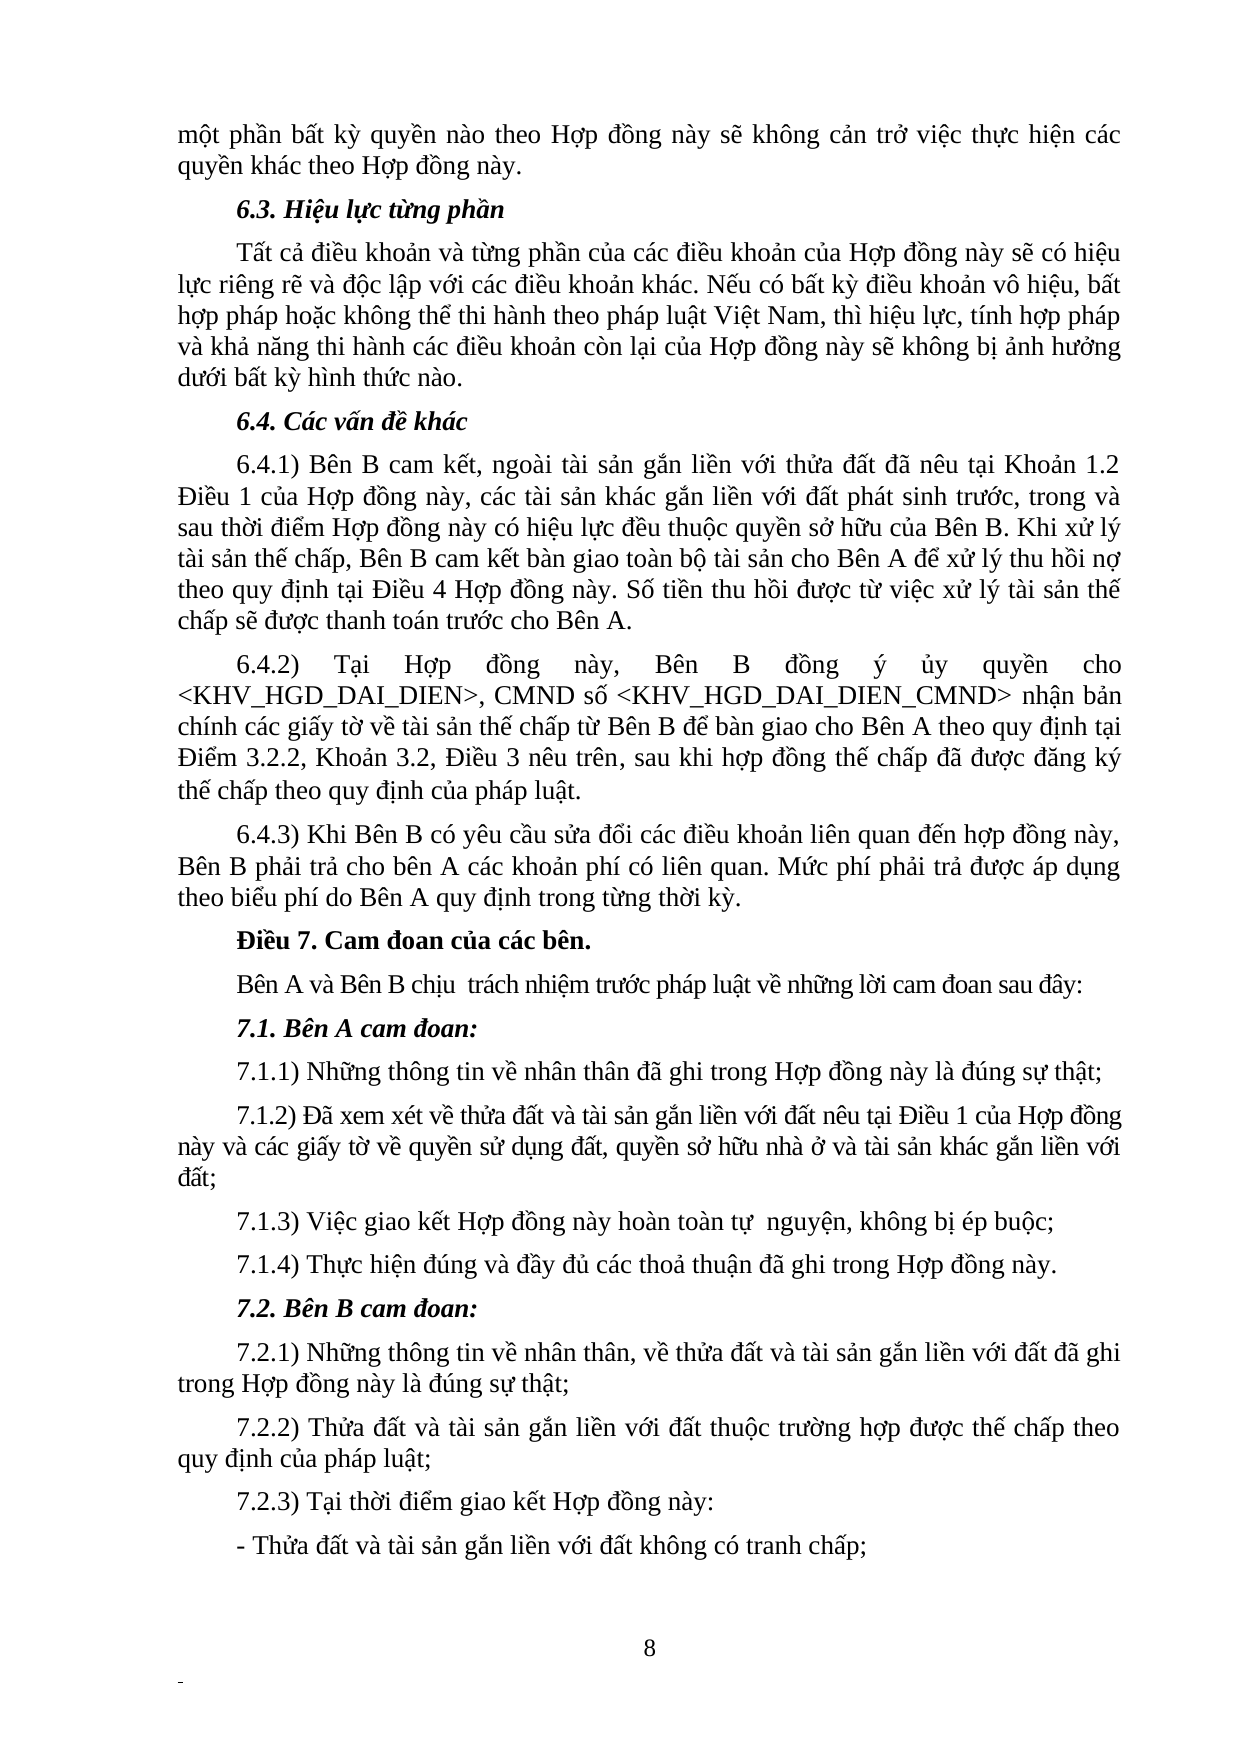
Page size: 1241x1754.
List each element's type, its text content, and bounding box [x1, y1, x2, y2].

text 7.2.1) Những thông tin về nhân thân, về thửa đất và tài sản gắn liền với đất đã ghi trong Hợp đồng này là đúng sự thật; [177, 1336, 1122, 1398]
text 7.2.2) Thửa đất và tài sản gắn liền với đất thuộc trường hợp được thế chấp theo quy định của pháp luật; [177, 1411, 1122, 1473]
text 7.1.1) Những thông tin về nhân thân đã ghi trong Hợp đồng này là đúng sự thật; [177, 1055, 1122, 1086]
text 6.4.1) Bên B cam kết, ngoài tài sản gắn liền với thửa đất đã nêu tại Khoản 1.2 Điều 1 của Hợp đồng này, các tài sản khác gắn liền với đất phát sinh trước, trong và sau thời điểm Hợp đồng này có hiệu lực đều thuộc quyền sở hữu của Bên B. Khi xử lý tài sản thế chấp, Bên B cam kết bàn giao toàn bộ tài sản cho Bên A để xử lý thu hồi nợ theo quy định tại Điều 4 Hợp đồng này. Số tiền thu hồi được từ việc xử lý tài sản thế chấp sẽ được thanh toán trước cho Bên A. [177, 448, 1122, 635]
text Điều 7. đoan của các bên. [177, 924, 1122, 956]
text 7.1. Bên A cam đoan: [177, 1012, 1122, 1043]
text 7.1.2) Đã xem xét về thửa đất và tài sản gắn liền với đất nêu tại Điều 1 của Hợp đồng này và các giấy tờ về quyền sử dụng đất, quyền sở hữu nhà ở và tài sản khác gắn liền với đất; [177, 1099, 1122, 1192]
text 7.2.3) Tại thời điểm giao kết Hợp đồng này: [177, 1485, 1122, 1517]
text 6.4.3) Khi Bên B có yêu cầu sửa đổi các điều khoản liên quan đến hợp đồng này, Bên B phải trả cho bên A các khoản phí có liên quan. Mức phí phải trả được áp dụng theo biểu phí do Bên A quy định trong từng thời kỳ. [177, 818, 1122, 912]
text 7.1.4) Thực hiện đúng và đầy đủ các thoả thuận đã ghi trong Hợp đồng này. [177, 1248, 1122, 1280]
text 6.4.2) Tại Hợp đồng này, Bên B đồng ý ủy quyền cho <KHV_HGD_DAI_DIEN>, CMND số <KHV_HGD_DAI_DIEN_CMND> nhận bản chính các giấy tờ về tài sản thế chấp từ Bên B để bàn giao cho Bên A theo quy định tại Điểm 3.2.2, Khoản 3.2, Điều 3 nêu trên, sau khi hợp đồng thế chấp đã được đăng ký thế chấp theo quy định của pháp luật. [177, 648, 1122, 806]
text Tất cả điều khoản và từng phần của các điều khoản của Hợp đồng này sẽ có hiệu lực riêng rẽ và độc lập với các điều khoản khác. Nếu có bất kỳ điều khoản vô hiệu, bất hợp pháp hoặc không thể thi hành theo pháp luật Việt , thì hiệu lực, tính hợp pháp và khả năng thi hành các điều khoản còn lại của Hợp đồng này sẽ không bị ảnh hưởng dưới bất kỳ hình thức nào. [177, 237, 1122, 392]
text 6.4. Các vấn đề khác [177, 405, 1122, 436]
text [177, 118, 1122, 180]
text Bên A và Bên B chịu trách nhiệm trước pháp luật về những lời cam đoan sau đây: [177, 968, 1122, 999]
text 6.3. Hiệu lực từng phần [177, 193, 1122, 224]
text - Thửa đất và tài sản gắn liền với đất không có tranh chấp; [177, 1529, 1122, 1560]
text 7.2. Bên B cam đoan: [177, 1292, 1122, 1323]
text 7.1.3) Việc giao kết Hợp đồng này hoàn toàn tự nguyện, không bị ép buộc; [177, 1205, 1122, 1236]
